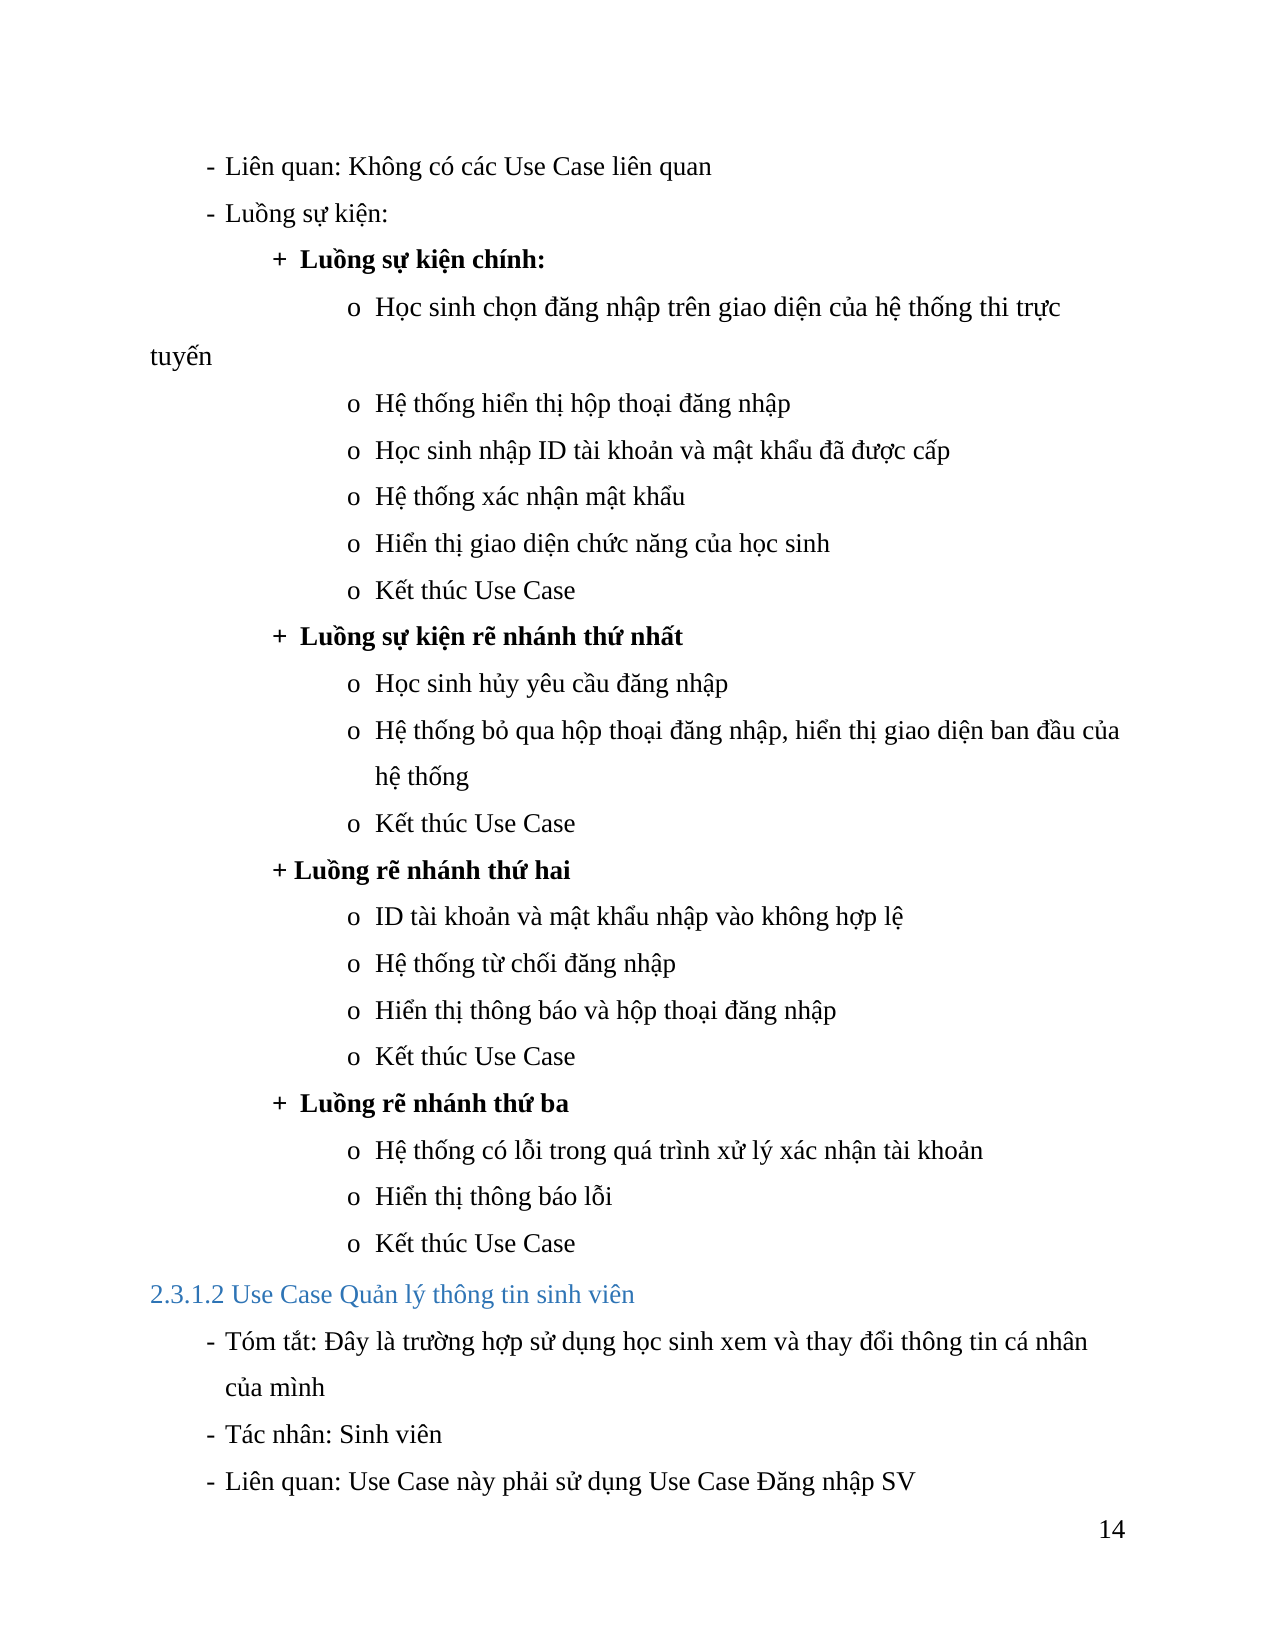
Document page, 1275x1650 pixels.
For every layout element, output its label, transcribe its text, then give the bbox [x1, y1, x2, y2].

list Hệ thống xác nhận mật khẩu [150, 480, 1125, 512]
list Luồng sự kiện rẽ nhánh thứ nhất [150, 620, 1125, 652]
list Hệ thống từ chối đăng nhập [150, 947, 1125, 978]
list Hệ thống bỏ qua hộp thoại đăng nhập, hiển thị giao diện ban đầu của hệ thống [347, 714, 1125, 792]
list Học sinh chọn đăng nhập trên giao diện của hệ thống thi trực tuyến [150, 290, 1125, 371]
list ID tài khoản và mật khẩu nhập vào không hợp lệ [150, 900, 1125, 932]
list Kết thúc Use Case [150, 574, 1125, 605]
list Tác nhân: Sinh viên [206, 1418, 1125, 1449]
text + Luồng rẽ nhánh thứ hai [225, 854, 1125, 885]
list Kết thúc Use Case [347, 807, 1125, 838]
list Hệ thống hiển thị hộp thoại đăng nhập [150, 387, 1125, 418]
list Hiển thị thông báo và hộp thoại đăng nhập [150, 994, 1125, 1025]
list Liên quan: Use Case này phải sử dụng Use Case Đăng nhập SV [206, 1464, 1125, 1496]
list Luồng sự kiện chính: [150, 243, 1125, 274]
list Hiển thị thông báo lỗi [150, 1180, 1125, 1212]
list Luồng rẽ nhánh thứ ba [150, 1087, 1125, 1118]
list Tóm tắt: Đây là trường hợp sử dụng học sinh xem và thay đổi thông tin cá nhân của mình [206, 1324, 1125, 1402]
list Học sinh nhập ID tài khoản và mật khẩu đã được cấp [150, 434, 1125, 465]
list Học sinh hủy yêu cầu đăng nhập [150, 667, 1125, 698]
list Kết thúc Use Case [150, 1040, 1125, 1072]
list Hiển thị giao diện chức năng của học sinh [150, 527, 1125, 558]
list Hệ thống có lỗi trong quá trình xử lý xác nhận tài khoản [150, 1134, 1125, 1165]
subtitle 2.3.1.2 Use Case Quản lý thông tin sinh viên [150, 1278, 1125, 1309]
list Luồng sự kiện: [206, 197, 1125, 228]
list Kết thúc Use Case [150, 1227, 1125, 1258]
list Liên quan: Không có các Use Case liên quan [206, 150, 1125, 181]
